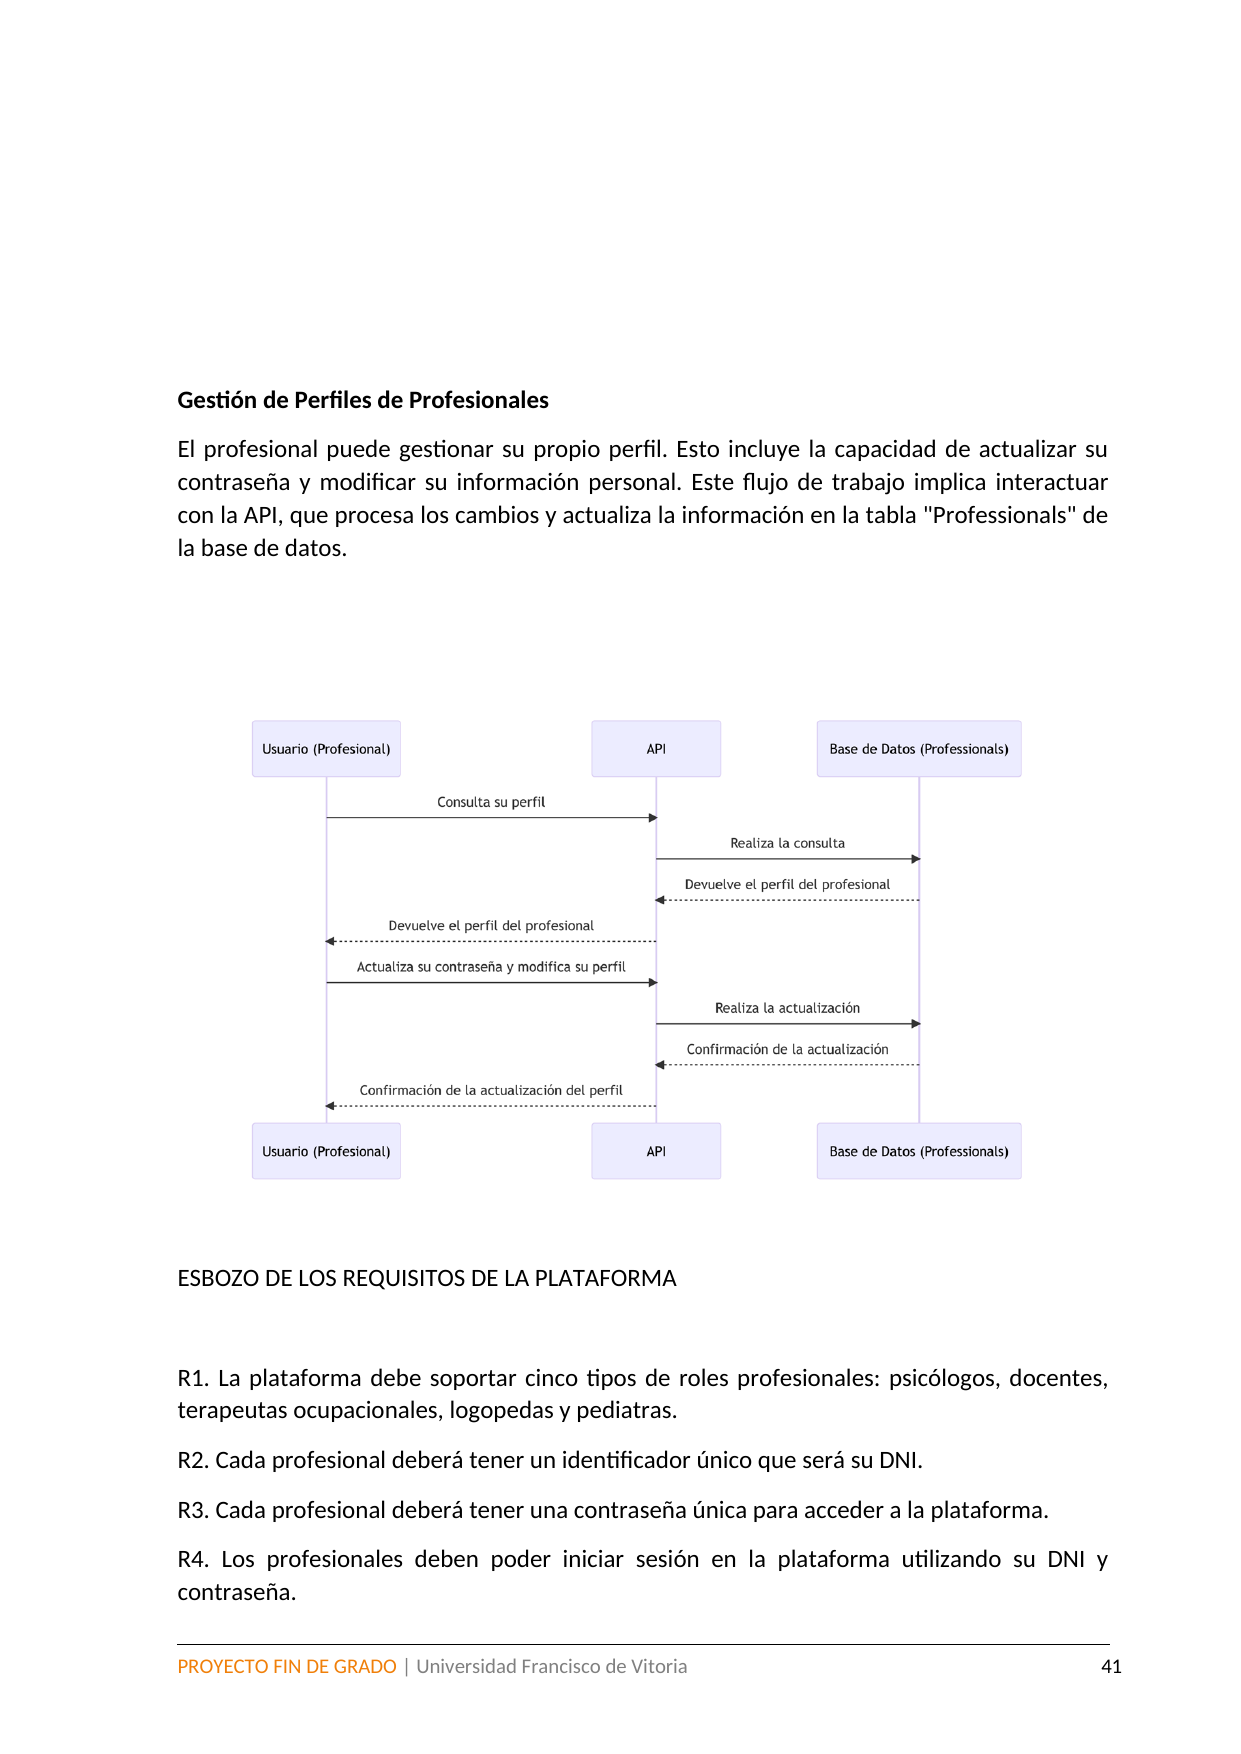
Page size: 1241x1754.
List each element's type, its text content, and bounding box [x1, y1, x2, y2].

text Gestión de Perfiles de Profesionales [177, 384, 1110, 414]
picture [209, 659, 1064, 1241]
text R4. Los profesionales deben poder iniciar sesión en la plataforma utilizando su DNI y contraseña. [177, 1543, 1110, 1607]
text El profesional puede gestionar su propio perfil. Esto incluye la capacidad de actualizar su contraseña y modificar su información personal. Este flujo de trabajo implica interactuar con la API, que procesa los cambios y actualiza la información en la tabla "Professionals" de la base de datos. [177, 433, 1110, 563]
text R1. La plataforma debe soportar cinco tipos de roles profesionales: psicólogos, docentes, terapeutas ocupacionales, logopedas y pediatras. [177, 1362, 1110, 1425]
text R2. Cada profesional deberá tener un identificador único que será su DNI. [177, 1444, 1110, 1475]
text R3. Cada profesional deberá tener una contraseña única para acceder a la plataforma. [177, 1494, 1110, 1524]
text ESBOZO DE LOS REQUISITOS DE LA PLATAFORMA [177, 1226, 1110, 1293]
